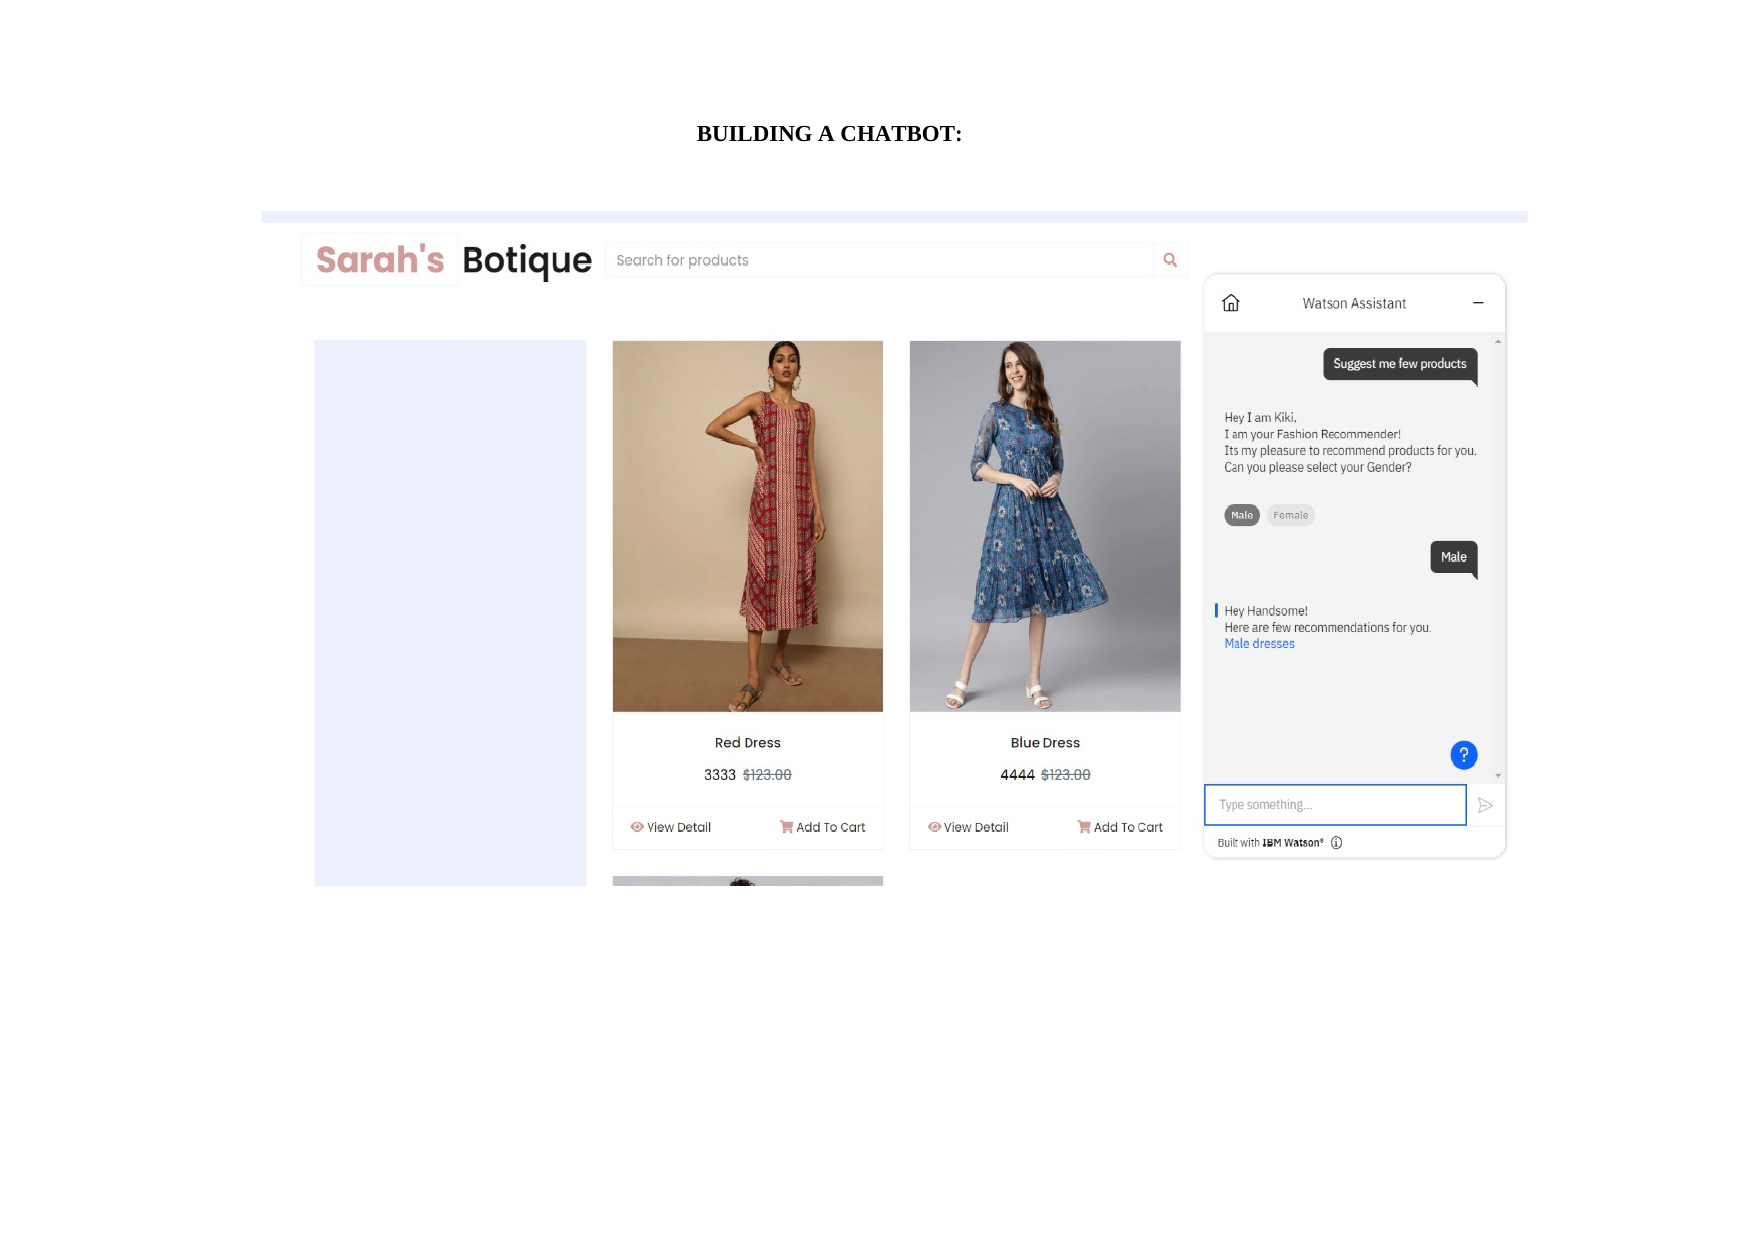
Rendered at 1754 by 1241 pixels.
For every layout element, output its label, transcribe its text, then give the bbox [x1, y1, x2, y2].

text BUILDING A CHATBOT: [139, 120, 1519, 147]
picture [261, 211, 1528, 886]
